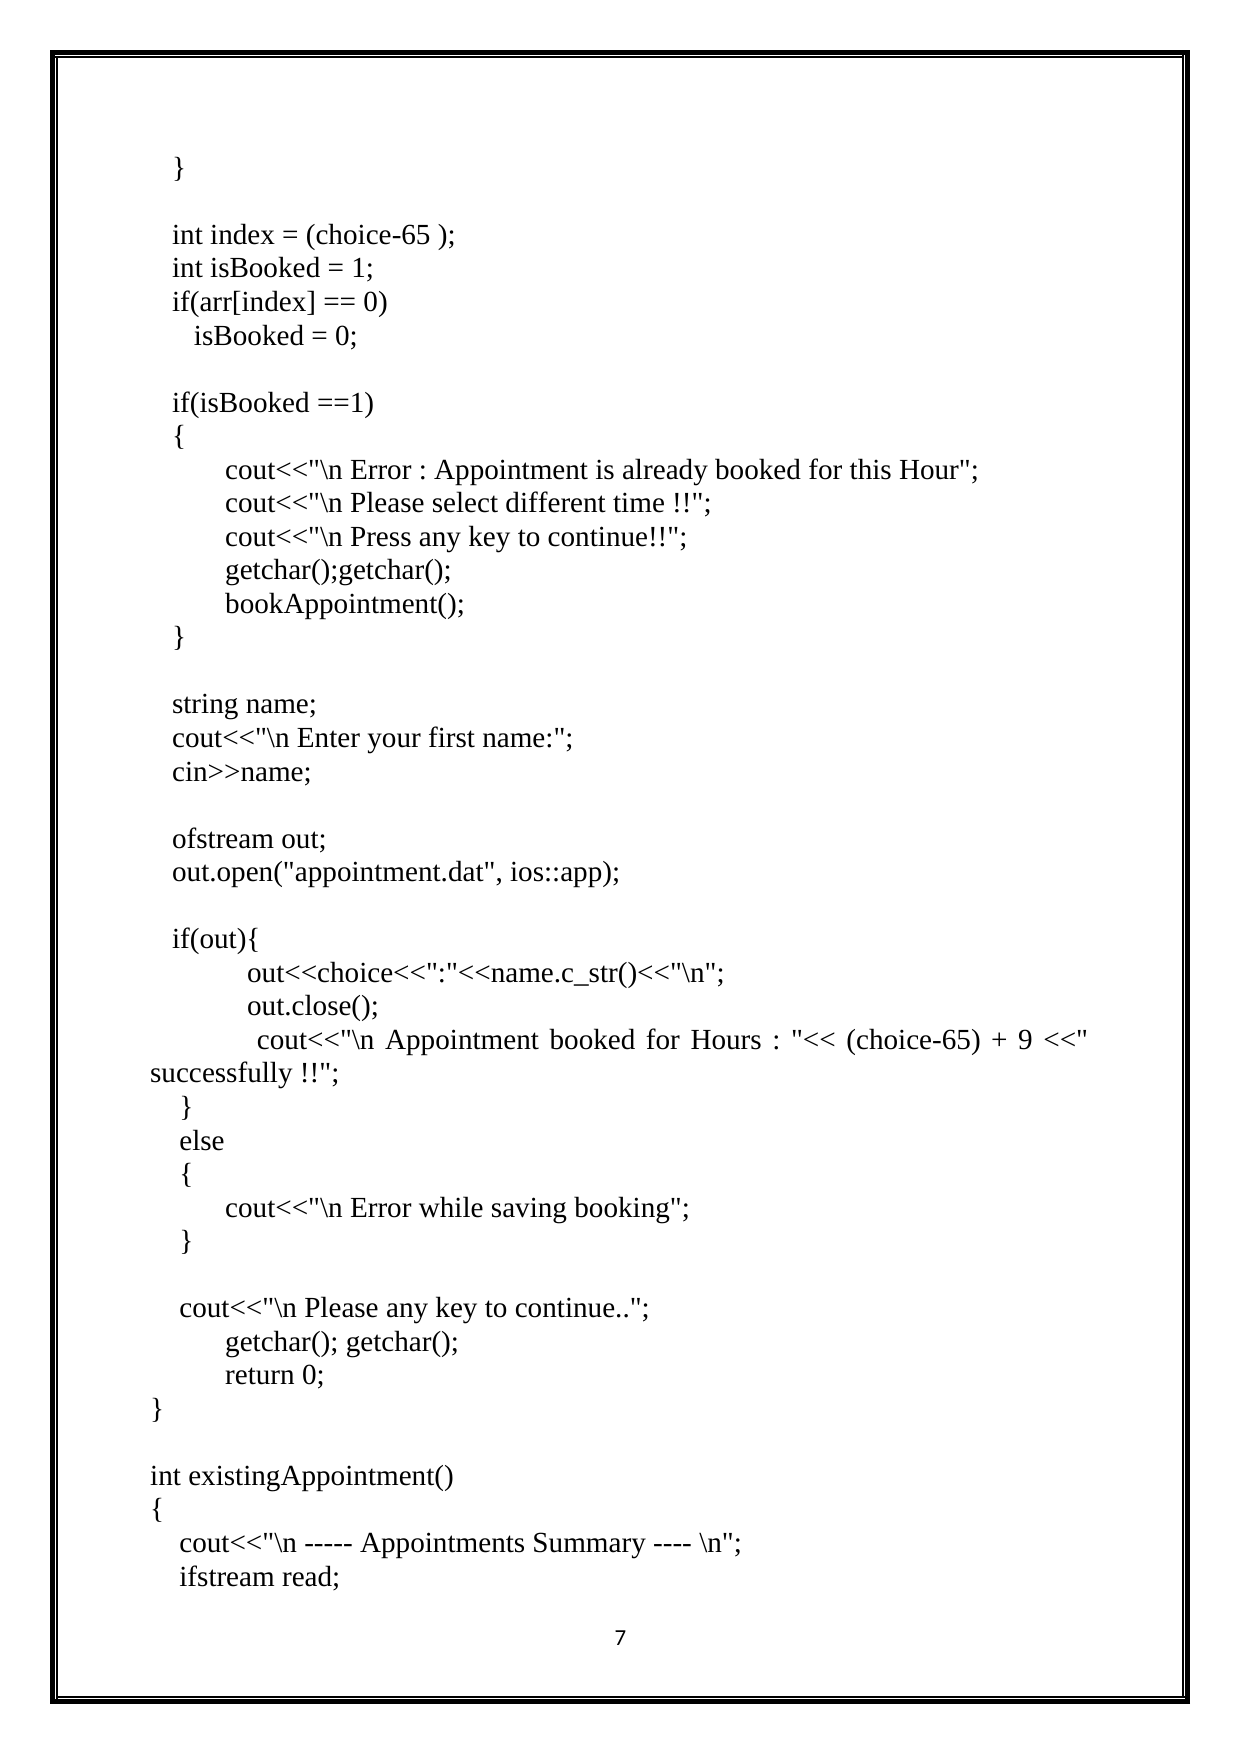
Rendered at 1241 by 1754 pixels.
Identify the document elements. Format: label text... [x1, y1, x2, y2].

text if(out){ [150, 921, 1090, 955]
text ifstream read; [150, 1559, 1090, 1592]
text return 0; [150, 1357, 1090, 1391]
text getchar();getchar(); [150, 552, 1090, 586]
text cout<<"\n Appointment booked for Hours : "<< (choice-65) + 9 <<" successfully !!"; [150, 1022, 1090, 1089]
text out.open("appointment.dat", ios::app); [150, 854, 1090, 888]
text int index = (choice-65 ); [150, 217, 1090, 251]
text cin>>name; [150, 754, 1090, 787]
text ofstream out; [150, 821, 1090, 854]
text out.close(); [150, 988, 1090, 1022]
text cout<<"\n Please select different time !!"; [150, 485, 1090, 519]
text bookAppointment(); [150, 586, 1090, 619]
text out<<choice<<":"<<name.c_str()<<"\n"; [150, 955, 1090, 988]
text else [150, 1123, 1090, 1156]
text cout<<"\n Press any key to continue!!"; [150, 519, 1090, 552]
text if(arr[index] == 0) [150, 284, 1090, 318]
text if(isBooked ==1) [150, 385, 1090, 418]
text cout<<"\n ----- Appointments Summary ---- \n"; [150, 1525, 1090, 1559]
text cout<<"\n Error : Appointment is already booked for this Hour"; [150, 452, 1090, 485]
text isBooked = 0; [150, 318, 1090, 351]
text cout<<"\n Enter your first name:"; [150, 720, 1090, 754]
text { [150, 1156, 1090, 1190]
text getchar(); getchar(); [150, 1324, 1090, 1357]
text { [150, 418, 1090, 452]
text } [150, 1089, 1090, 1123]
text } [150, 619, 1090, 653]
text cout<<"\n Error while saving booking"; [150, 1190, 1090, 1223]
text int isBooked = 1; [150, 251, 1090, 284]
text } [150, 150, 1090, 183]
text string name; [150, 687, 1090, 720]
text cout<<"\n Please any key to continue.."; [150, 1290, 1090, 1324]
text int existingAppointment() [150, 1458, 1090, 1492]
text } [150, 1391, 1090, 1424]
text } [150, 1223, 1090, 1257]
text { [150, 1492, 1090, 1525]
